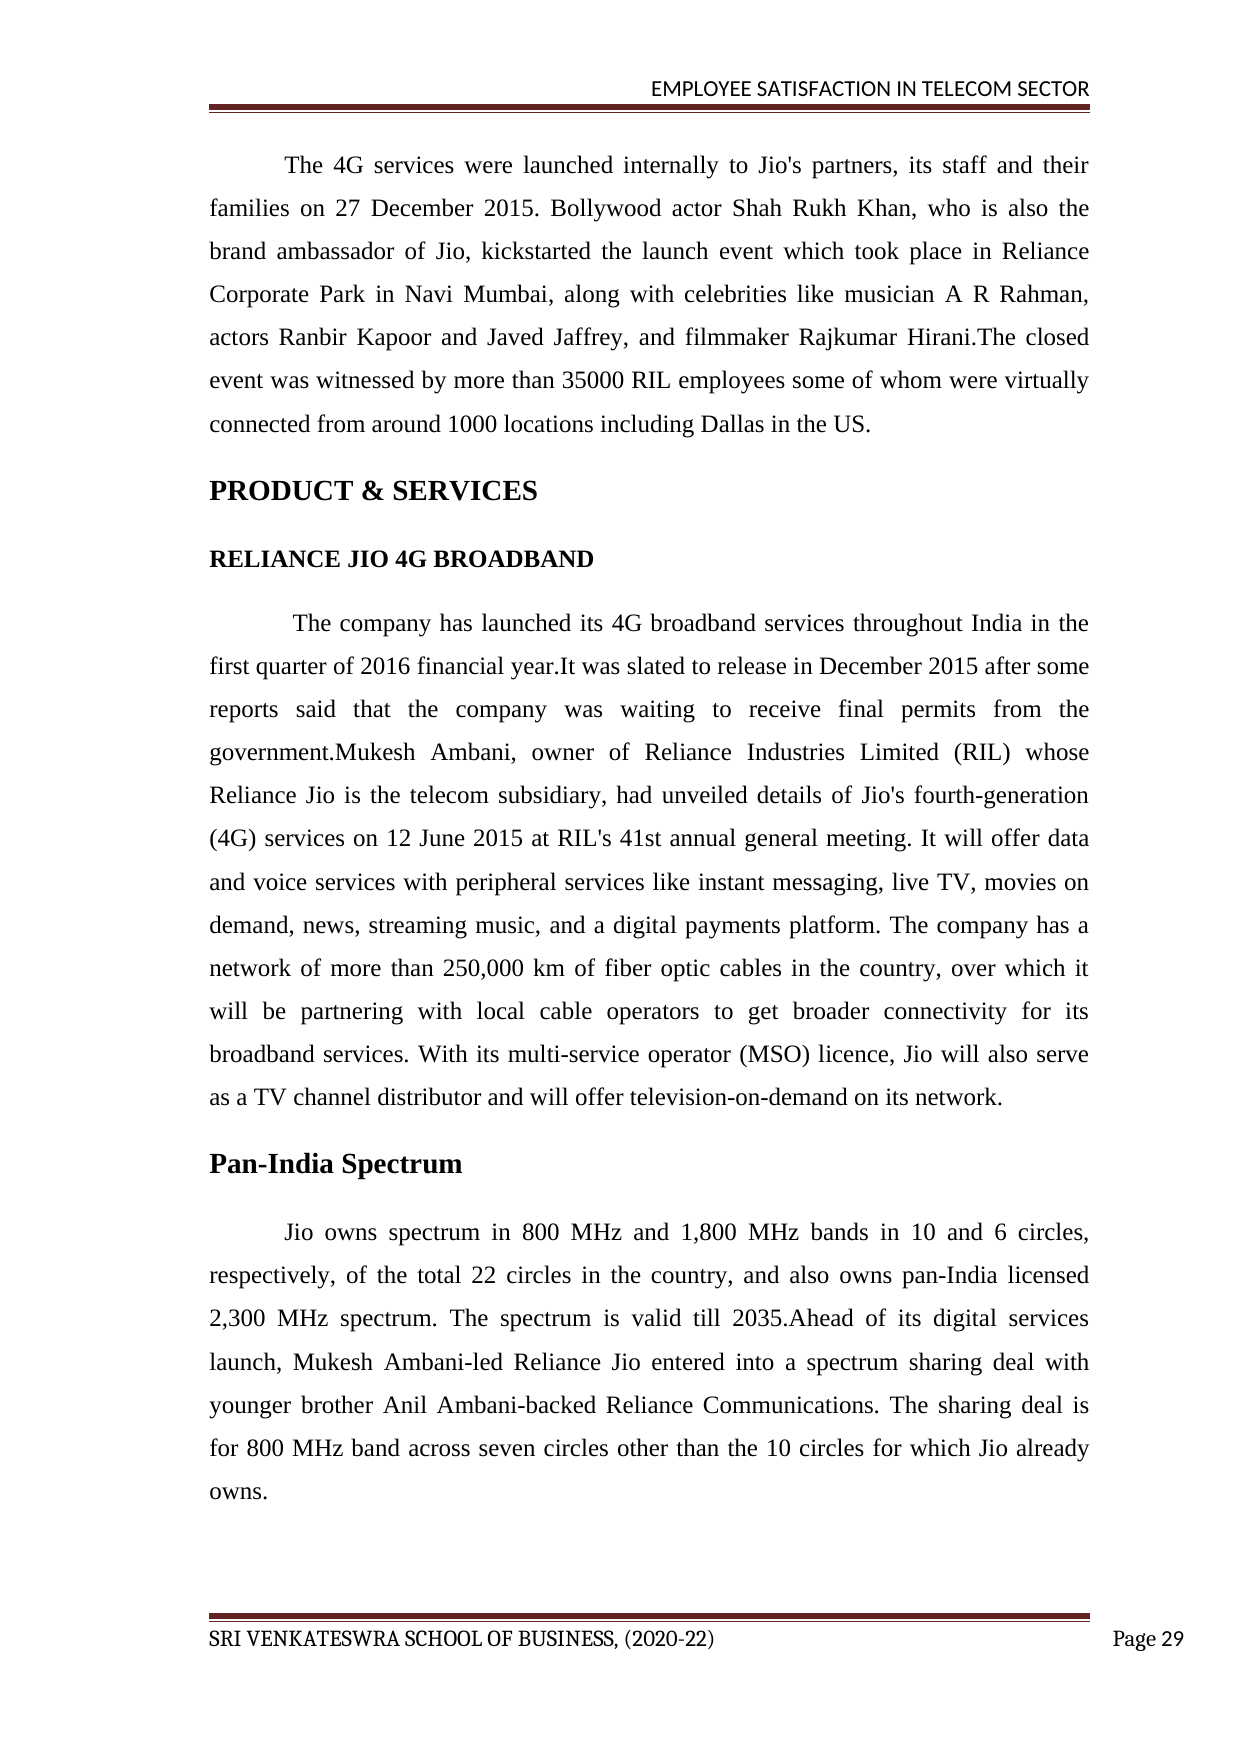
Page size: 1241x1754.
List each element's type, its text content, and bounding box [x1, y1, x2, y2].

text Jio owns spectrum in 800 MHz and 1,800 MHz bands in 10 and 6 circles, respectively, of the total 22 circles in the country, and also owns pan-India licensed 2,300 MHz spectrum. The spectrum is valid till 2035.Ahead of its digital services launch, Mukesh Ambani-led Reliance Jio entered into a spectrum sharing deal with younger brother Anil Ambani-backed Reliance Communications. The sharing deal is for 800 MHz band across seven circles other than the 10 circles for which Jio already owns. [209, 1217, 1090, 1505]
text Pan-India Spectrum [209, 1146, 1090, 1180]
text The company has launched its 4G broadband services throughout India in the first quarter of 2016 financial year.It was slated to release in December 2015 after some reports said that the company was waiting to receive final permits from the government.Mukesh Ambani, owner of Reliance Industries Limited (RIL) whose Reliance Jio is the telecom subsidiary, had unveiled details of Jio's fourth-generation (4G) services on 12 June 2015 at RIL's 41st annual general meeting. It will offer data and voice services with peripheral services like instant messaging, live TV, movies on demand, news, streaming music, and a digital payments platform. The company has a network of more than 250,000 km of fiber optic cables in the country, over which it will be partnering with local cable operators to get broader connectivity for its broadband services. With its multi-service operator (MSO) licence, Jio will also serve as a TV channel distributor and will offer television-on-demand on its network. [209, 608, 1090, 1111]
text RELIANCE JIO 4G BROADBAND [209, 544, 1090, 573]
text PRODUCT & SERVICES [209, 473, 1090, 506]
text The 4G services were launched internally to Jio's partners, its staff and their families on 27 December 2015. Bollywood actor Shah Rukh Khan, who is also the brand ambassador of Jio, kickstarted the launch event which took place in Reliance Corporate Park in Navi Mumbai, along with celebrities like musician A R Rahman, actors Ranbir Kapoor and Javed Jaffrey, and filmmaker Rajkumar Hirani.The closed event was witnessed by more than 35000 RIL employees some of whom were virtually connected from around 1000 locations including Dallas in the US. [209, 150, 1090, 437]
